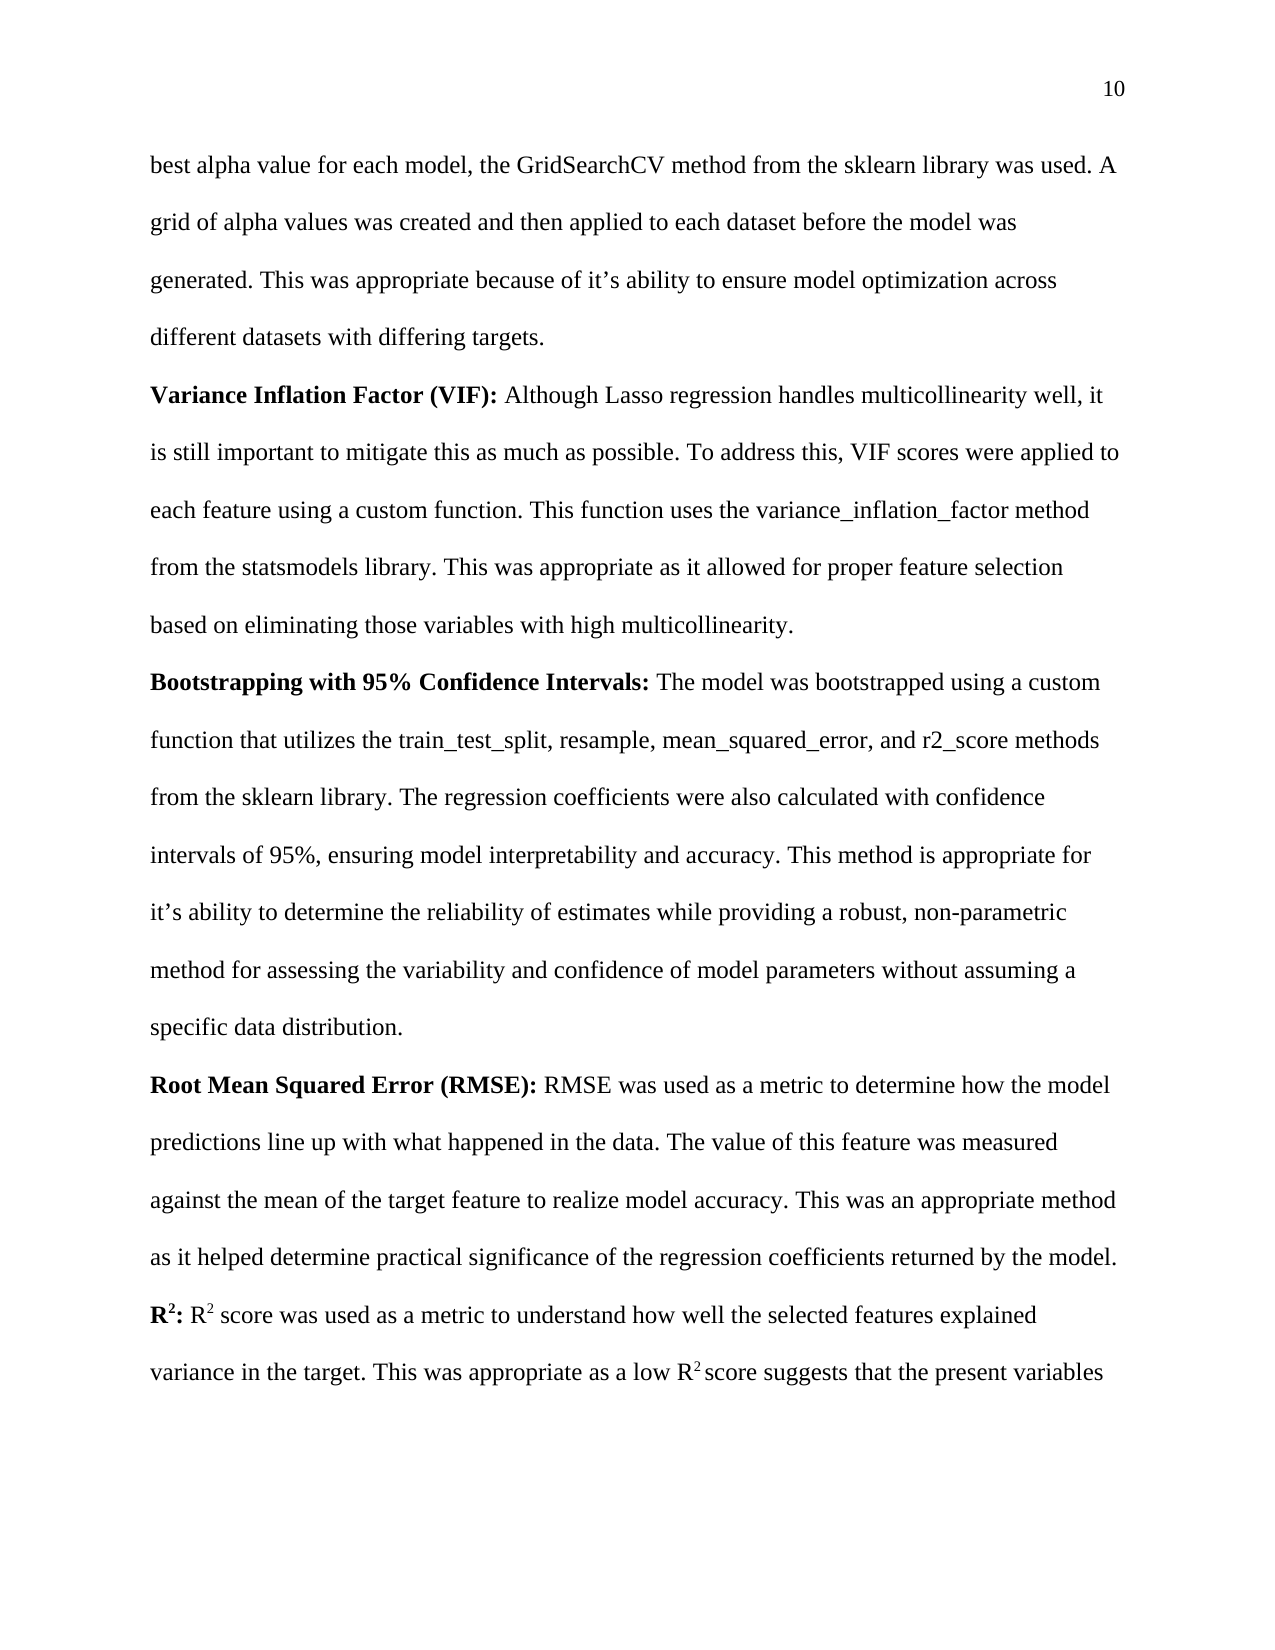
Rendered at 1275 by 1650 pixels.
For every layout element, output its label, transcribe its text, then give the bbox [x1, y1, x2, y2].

text Bootstrapping with 95% Confidence Intervals: The model was bootstrapped using a custom function that utilizes the train_test_split, resample, mean_squared_error, and r2_score methods from the sklearn library. The regression coefficients were also calculated with confidence intervals of 95%, ensuring model interpretability and accuracy. This method is appropriate for it’s ability to determine the reliability of estimates while providing a robust, non-parametric method for assessing the variability and confidence of model parameters without assuming a specific data distribution. [150, 667, 1125, 1041]
text Root Mean Squared Error (RMSE): RMSE was used as a metric to determine how the model predictions line up with what happened in the data. The value of this feature was measured against the mean of the target feature to realize model accuracy. This was an appropriate method as it helped determine practical significance of the regression coefficients returned by the model. [150, 1070, 1125, 1271]
text Variance Inflation Factor (VIF): Although Lasso regression handles multicollinearity well, it is still important to mitigate this as much as possible. To address this, VIF scores were applied to each feature using a custom function. This function uses the variance_inflation_factor method from the statsmodels library. This was appropriate as it allowed for proper feature selection based on eliminating those variables with high multicollinearity. [150, 380, 1125, 639]
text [150, 150, 1125, 351]
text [150, 1300, 1125, 1386]
